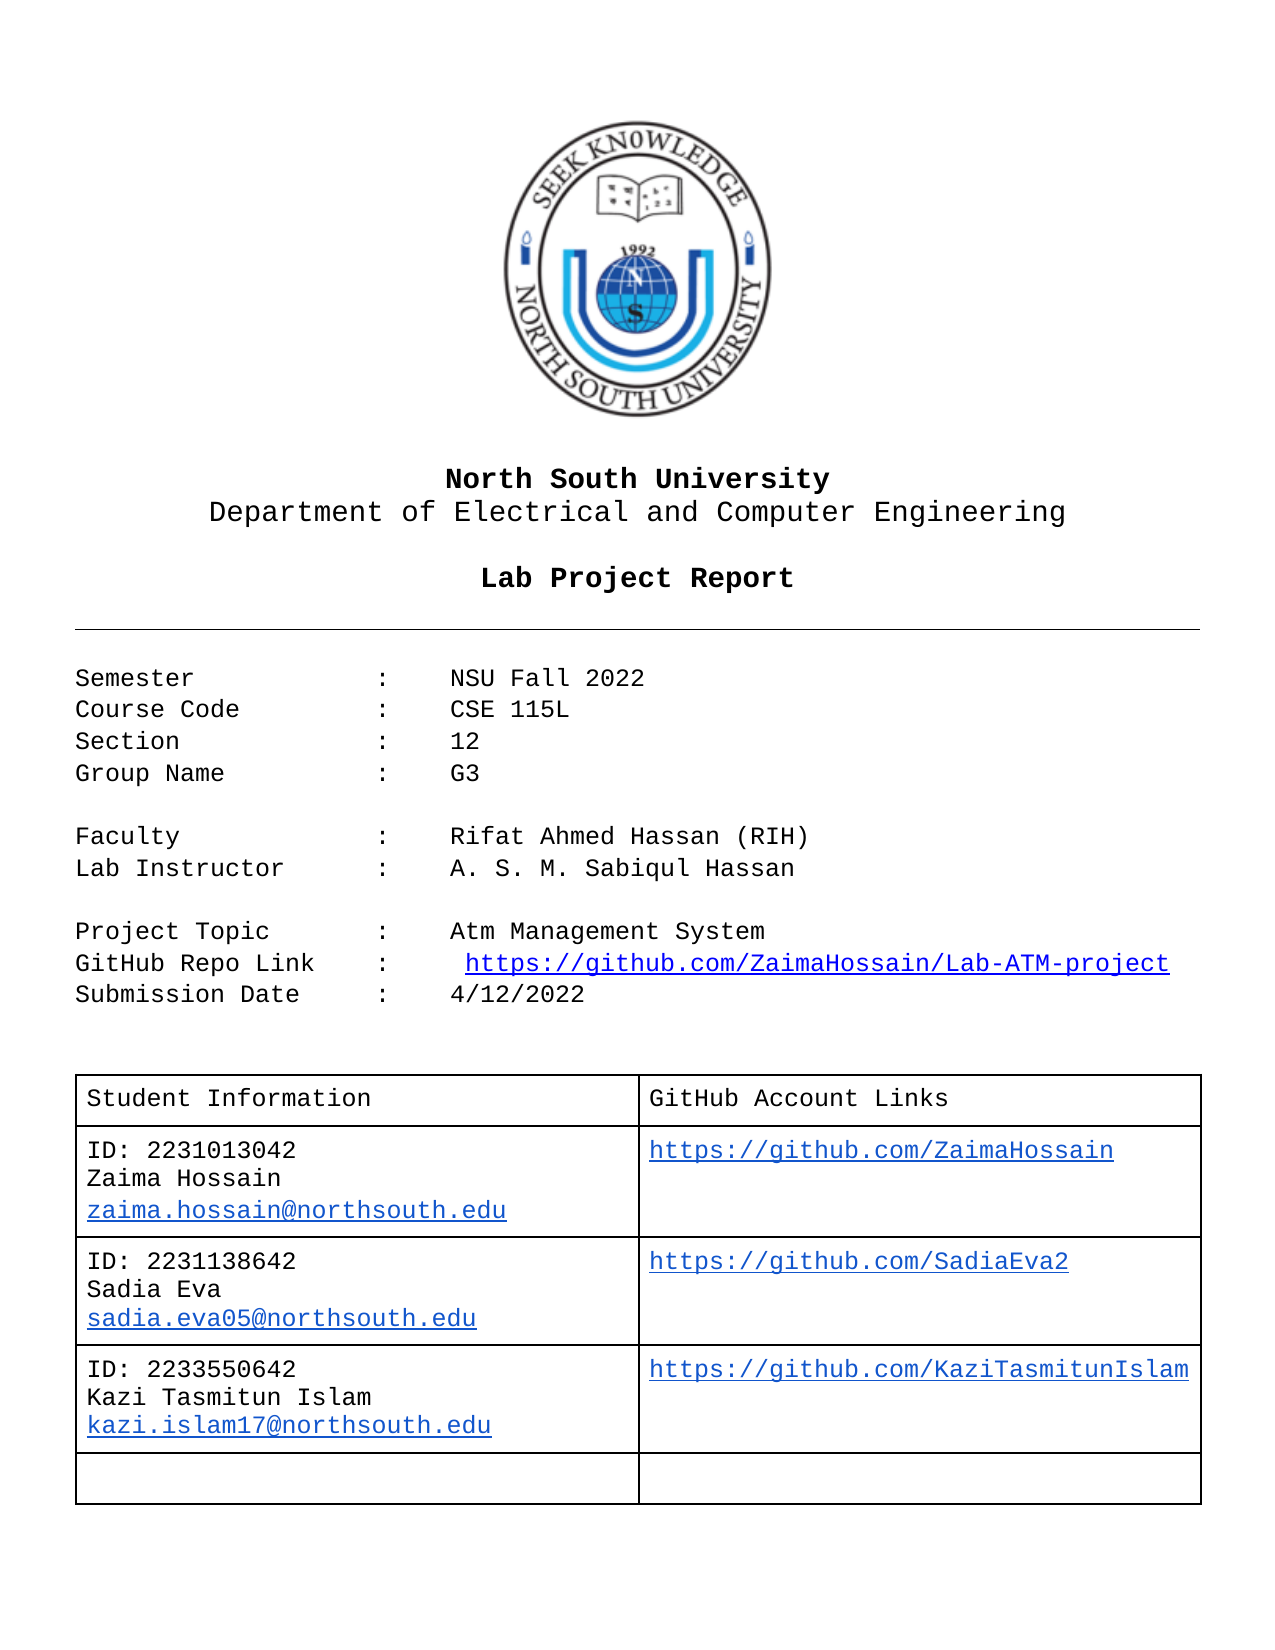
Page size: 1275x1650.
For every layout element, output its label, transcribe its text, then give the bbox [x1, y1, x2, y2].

table_header GitHub Account Links [640, 1076, 1200, 1125]
text Submission Date : 4/12/2022 [75, 982, 1200, 1010]
picture [443, 75, 833, 464]
table_cell https://github.com/SadiaEva2 [640, 1238, 1200, 1344]
text Semester : NSU Fall 2022 [75, 665, 1200, 693]
text Course Code : CSE 115L [75, 697, 1200, 725]
table_header Student Information [77, 1076, 638, 1125]
text Lab Instructor : A. S. M. Sabiqul Hassan [75, 855, 1200, 883]
table_cell ID: 2231138642 Sadia Eva sadia.eva05@northsouth.edu [77, 1238, 638, 1344]
table_cell [640, 1454, 1200, 1503]
text Faculty : Rifat Ahmed Hassan (RIH) [75, 823, 1200, 852]
text Department of Electrical and Computer Engineering [75, 497, 1200, 530]
table_cell [77, 1454, 638, 1503]
table_cell https://github.com/ZaimaHossain [640, 1127, 1200, 1236]
text Section : 12 [75, 728, 1200, 757]
text GitHub Repo Link : https://github.com/ZaimaHossain/Lab-ATM-project [75, 950, 1200, 978]
table_cell https://github.com/KaziTasmitunIslam [640, 1346, 1200, 1452]
text Group Name : G3 [75, 760, 1200, 788]
table_cell ID: 2233550642 Kazi Tasmitun Islam kazi.islam17@northsouth.edu [77, 1346, 638, 1452]
table_cell ID: 2231013042 Zaima Hossain zaima.hossain@northsouth.edu [77, 1127, 638, 1236]
text North South University [75, 464, 1200, 497]
text Project Topic : Atm Management System [75, 918, 1200, 947]
text Lab Project Report [75, 563, 1200, 596]
